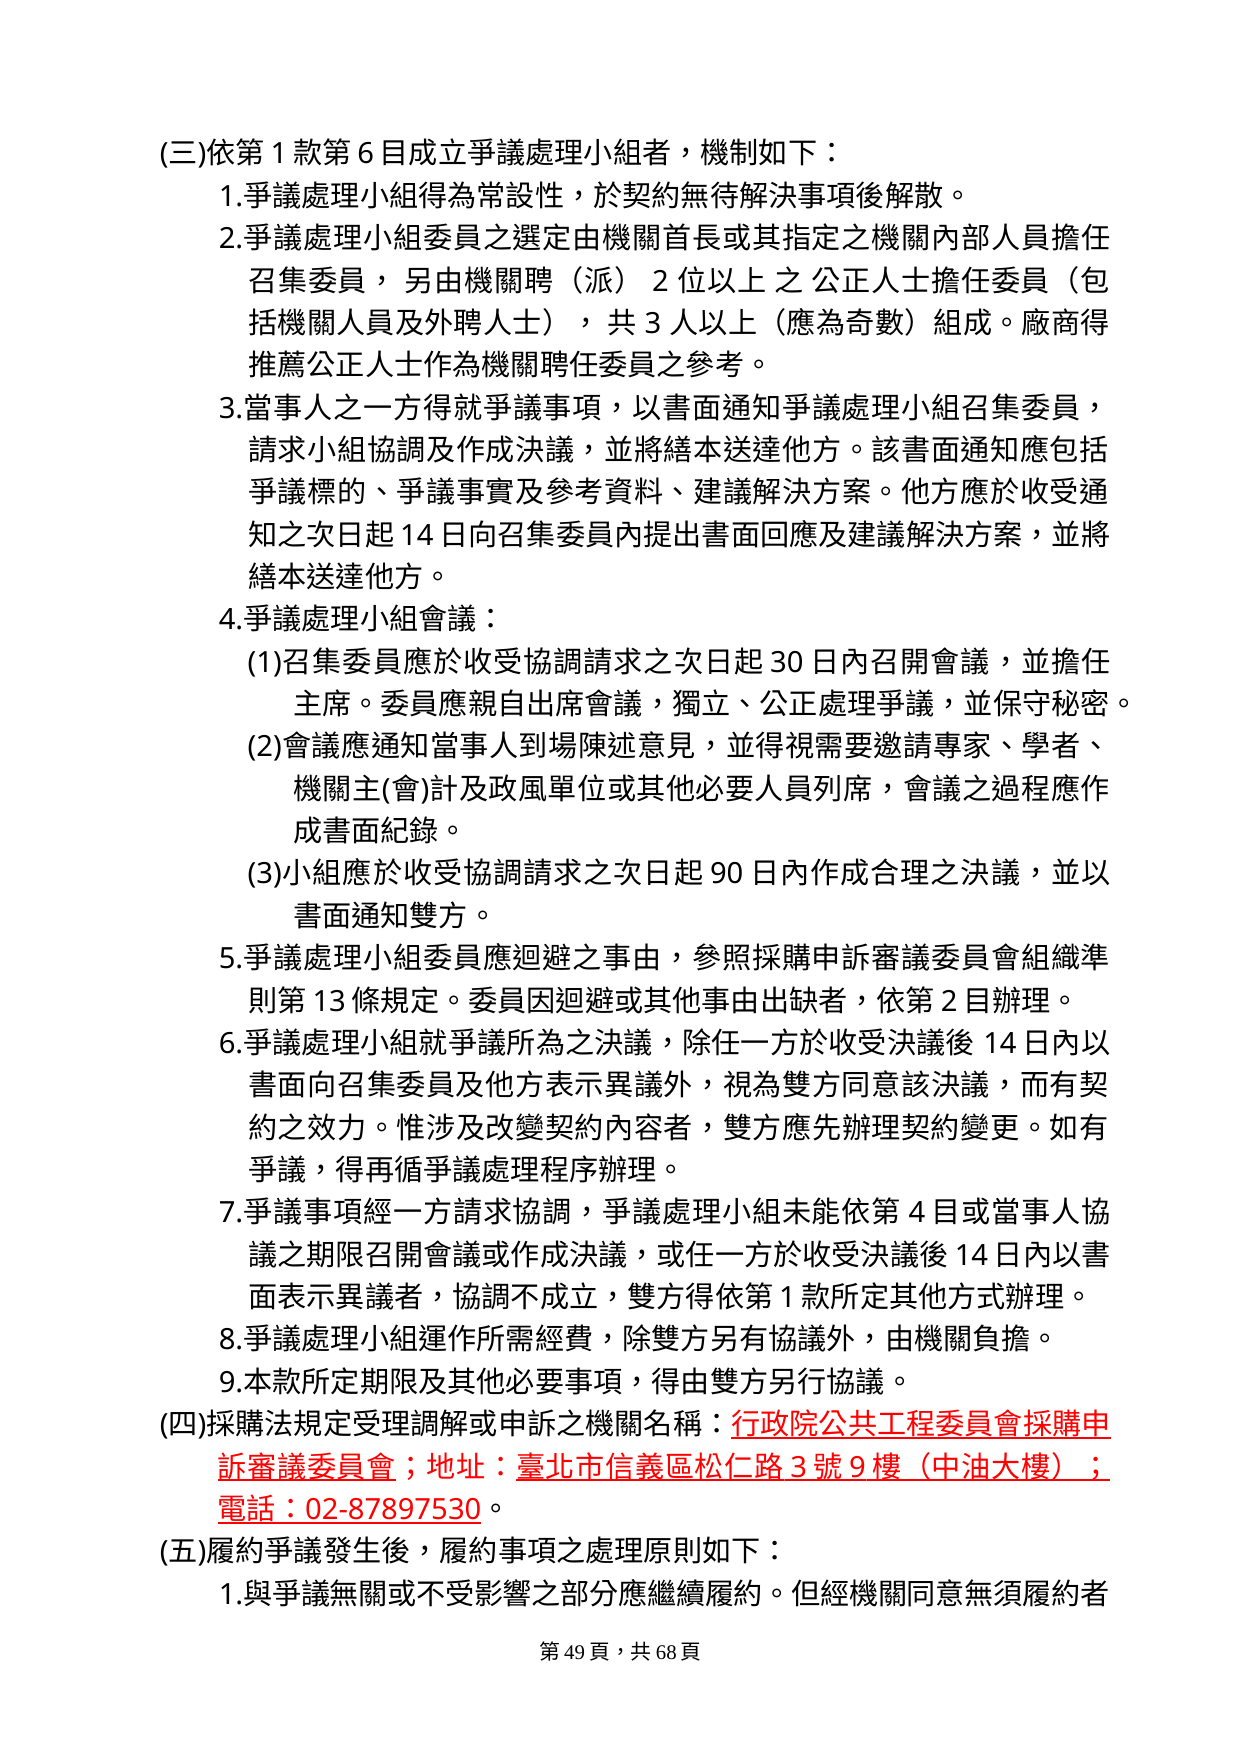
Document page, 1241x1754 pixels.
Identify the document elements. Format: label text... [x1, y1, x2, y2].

text 9.本款所定期限及其他必要事項，得由雙方另行協議。 [218, 1358, 1110, 1401]
text 8.爭議處理小組運作所需經費，除雙方另有協議外，由機關負擔。 [218, 1316, 1110, 1358]
text 5.爭議處理小組委員應迴避之事由，參照採購申訴審議委員會組織準則第13條規定。委員因迴避或其他事由出缺者，依第2目辦理。 [218, 935, 1110, 1019]
text (1)召集委員應於收受協調請求之次日起30日內召開會議，並擔任主席。委員應親自出席會議，獨立、公正處理爭議，並保守秘密。 [247, 638, 1110, 723]
text 2.爭議處理小組委員之選定由機關首長或其指定之機關內部人員擔任召集委員， 另由機關聘（派） 2 位以上 之 公正人士擔任委員（包括機關人員及外聘人士）， 共 3 人以上（應為奇數）組成。廠商得推薦公正人士作為機關聘任委員之參考。 [218, 215, 1110, 384]
text (2)會議應通知當事人到場陳述意見，並得視需要邀請專家、學者、機關主(會)計及政風單位或其他必要人員列席，會議之過程應作成書面紀錄。 [247, 723, 1110, 850]
text 3.當事人之一方得就爭議事項，以書面通知爭議處理小組召集委員，請求小組協調及作成決議，並將繕本送達他方。該書面通知應包括爭議標的、爭議事實及參考資料、建議解決方案。他方應於收受通知之次日起14日向召集委員內提出書面回應及建議解決方案，並將繕本送達他方。 [218, 384, 1110, 596]
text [218, 1570, 1110, 1613]
text 4.爭議處理小組會議： [218, 596, 1110, 638]
text 7.爭議事項經一方請求協調，爭議處理小組未能依第4目或當事人協議之期限召開會議或作成決議，或任一方於收受決議後14日內以書面表示異議者，協調不成立，雙方得依第1款所定其他方式辦理。 [218, 1189, 1110, 1316]
text 1.爭議處理小組得為常設性，於契約無待解決事項後解散。 [218, 172, 1110, 215]
text (五)履約爭議發生後，履約事項之處理原則如下： [159, 1528, 1110, 1570]
text (3)小組應於收受協調請求之次日起90日內作成合理之決議，並以書面通知雙方。 [247, 850, 1110, 935]
text 6.爭議處理小組就爭議所為之決議，除任一方於收受決議後14日內以書面向召集委員及他方表示異議外，視為雙方同意該決議，而有契約之效力。惟涉及改變契約內容者，雙方應先辦理契約變更。如有爭議，得再循爭議處理程序辦理。 [218, 1019, 1110, 1189]
text (四)採購法規定受理調解或申訴之機關名稱：行政院公共工程委員會採購申訴審議委員會；地址：臺北市信義區松仁路3號9樓（中油大樓）；電話：02-87897530。 [159, 1401, 1110, 1528]
text (三)依第1款第6目成立爭議處理小組者，機制如下： [159, 130, 1110, 172]
